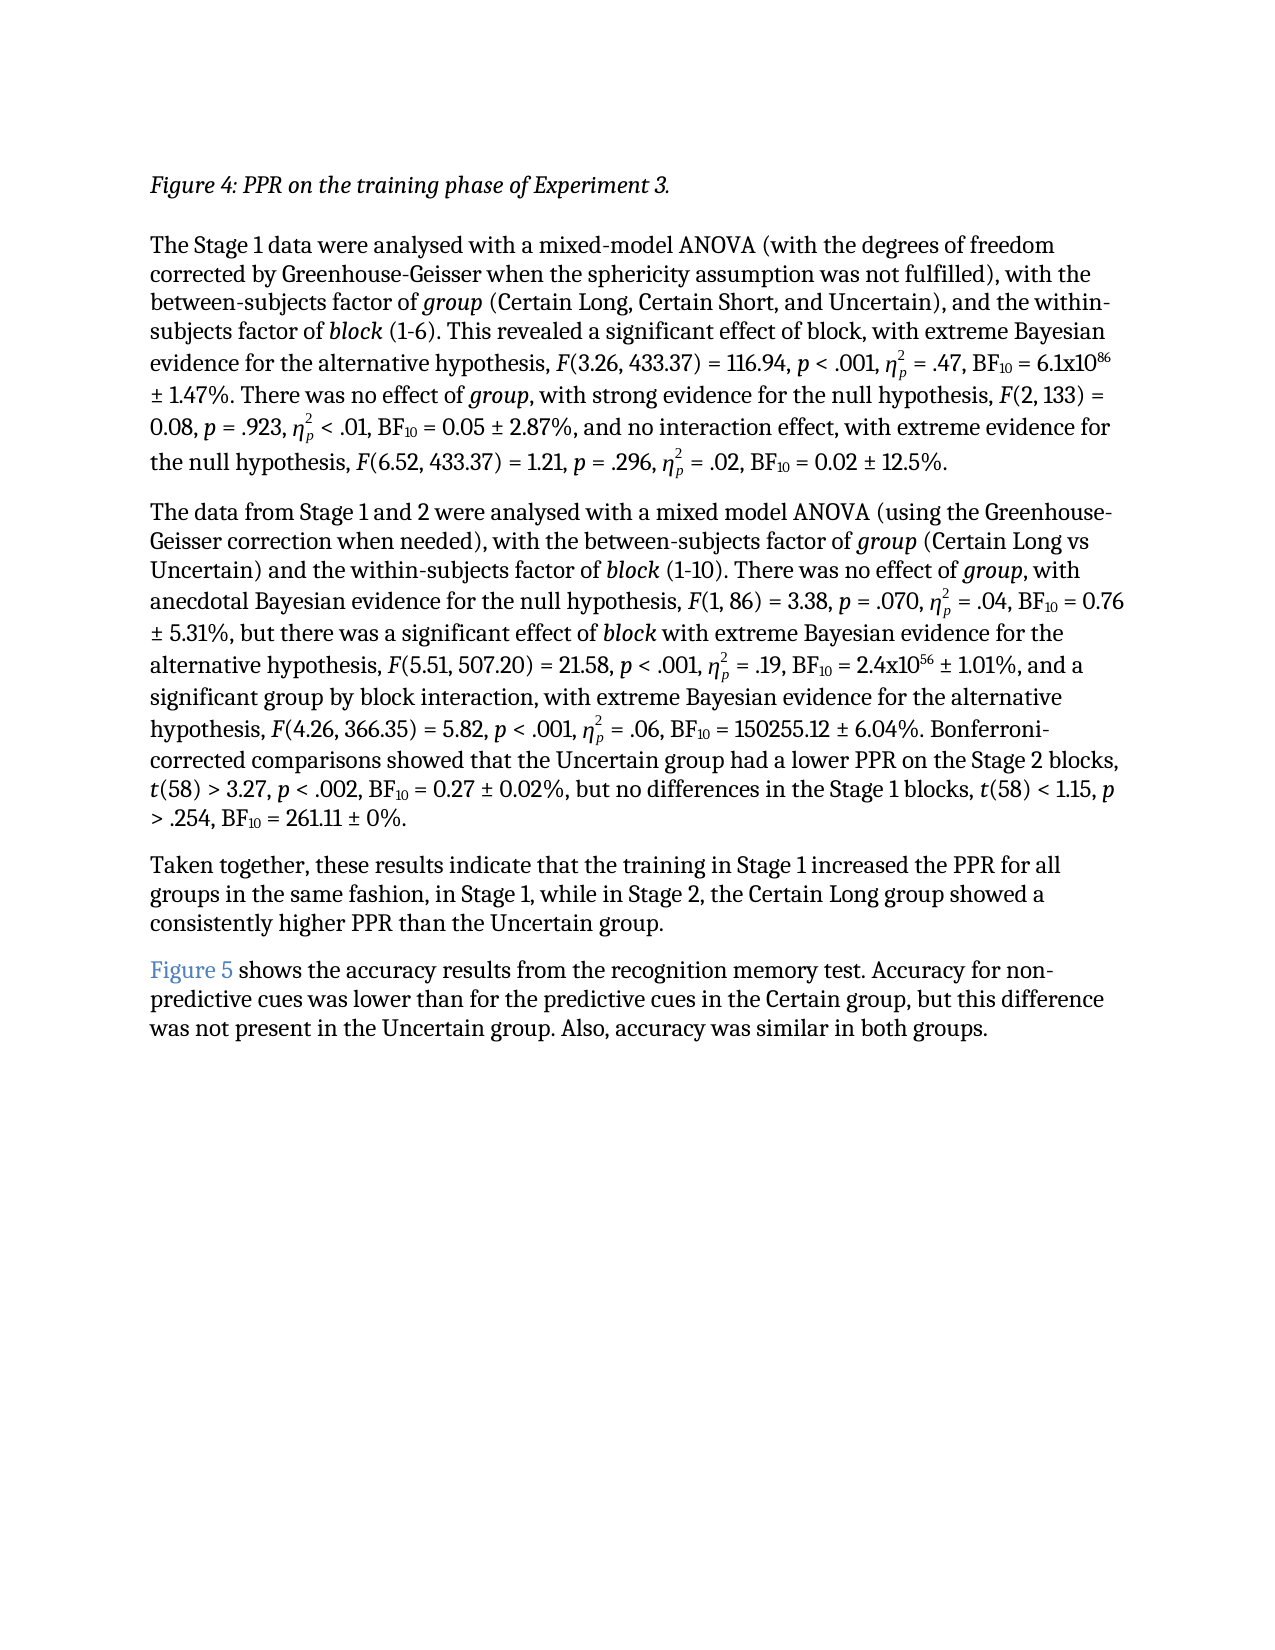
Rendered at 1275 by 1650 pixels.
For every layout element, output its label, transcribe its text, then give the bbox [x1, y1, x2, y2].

text The Stage 1 data were analysed with a mixed-model ANOVA (with the degrees of freedom corrected by Greenhouse-Geisser when the sphericity assumption was not fulfilled), with the between-subjects factor of group (Certain Long, Certain Short, and Uncertain), and the within-subjects factor of block (1-6). This revealed a significant effect of block, with extreme Bayesian evidence for the alternative hypothesis, F(3.26, 433.37) = 116.94, p < .001, = .47, BF10 = 6.1x1086 ± 1.47%. There was no effect of group, with strong evidence for the null hypothesis, F(2, 133) = 0.08, p = .923, < .01, BF10 = 0.05 ± 2.87%, and no interaction effect, with extreme evidence for the null hypothesis, F(6.52, 433.37) = 1.21, p = .296, = .02, BF10 = 0.02 ± 12.5%. [150, 231, 1125, 479]
text Figure 5 shows the accuracy results from the recognition memory test. Accuracy for non-predictive cues was lower than for the predictive cues in the Certain group, but this difference was not present in the Uncertain group. Also, accuracy was similar in both groups. [150, 956, 1125, 1043]
text The data from Stage 1 and 2 were analysed with a mixed model ANOVA (using the Greenhouse-Geisser correction when needed), with the between-subjects factor of group (Certain Long vs Uncertain) and the within-subjects factor of block (1-10). There was no effect of group, with anecdotal Bayesian evidence for the null hypothesis, F(1, 86) = 3.38, p = .070, = .04, BF10 = 0.76 ± 5.31%, but there was a significant effect of block with extreme Bayesian evidence for the alternative hypothesis, F(5.51, 507.20) = 21.58, p < .001, = .19, BF10 = 2.4x1056 ± 1.01%, and a significant group by block interaction, with extreme Bayesian evidence for the alternative hypothesis, F(4.26, 366.35) = 5.82, p < .001, = .06, BF10 = 150255.12 ± 6.04%. Bonferroni-corrected comparisons showed that the Uncertain group had a lower PPR on the Stage 2 blocks, t(58) > 3.27, p < .002, BF10 = 0.27 ± 0.02%, but no differences in the Stage 1 blocks, t(58) < 1.15, p > .254, BF10 = 261.11 ± 0%. [150, 498, 1125, 833]
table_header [139, 150, 1114, 212]
text Taken together, these results indicate that the training in Stage 1 increased the PPR for all groups in the same fashion, in Stage 1, while in Stage 2, the Certain Long group showed a consistently higher PPR than the Uncertain group. [150, 851, 1125, 938]
